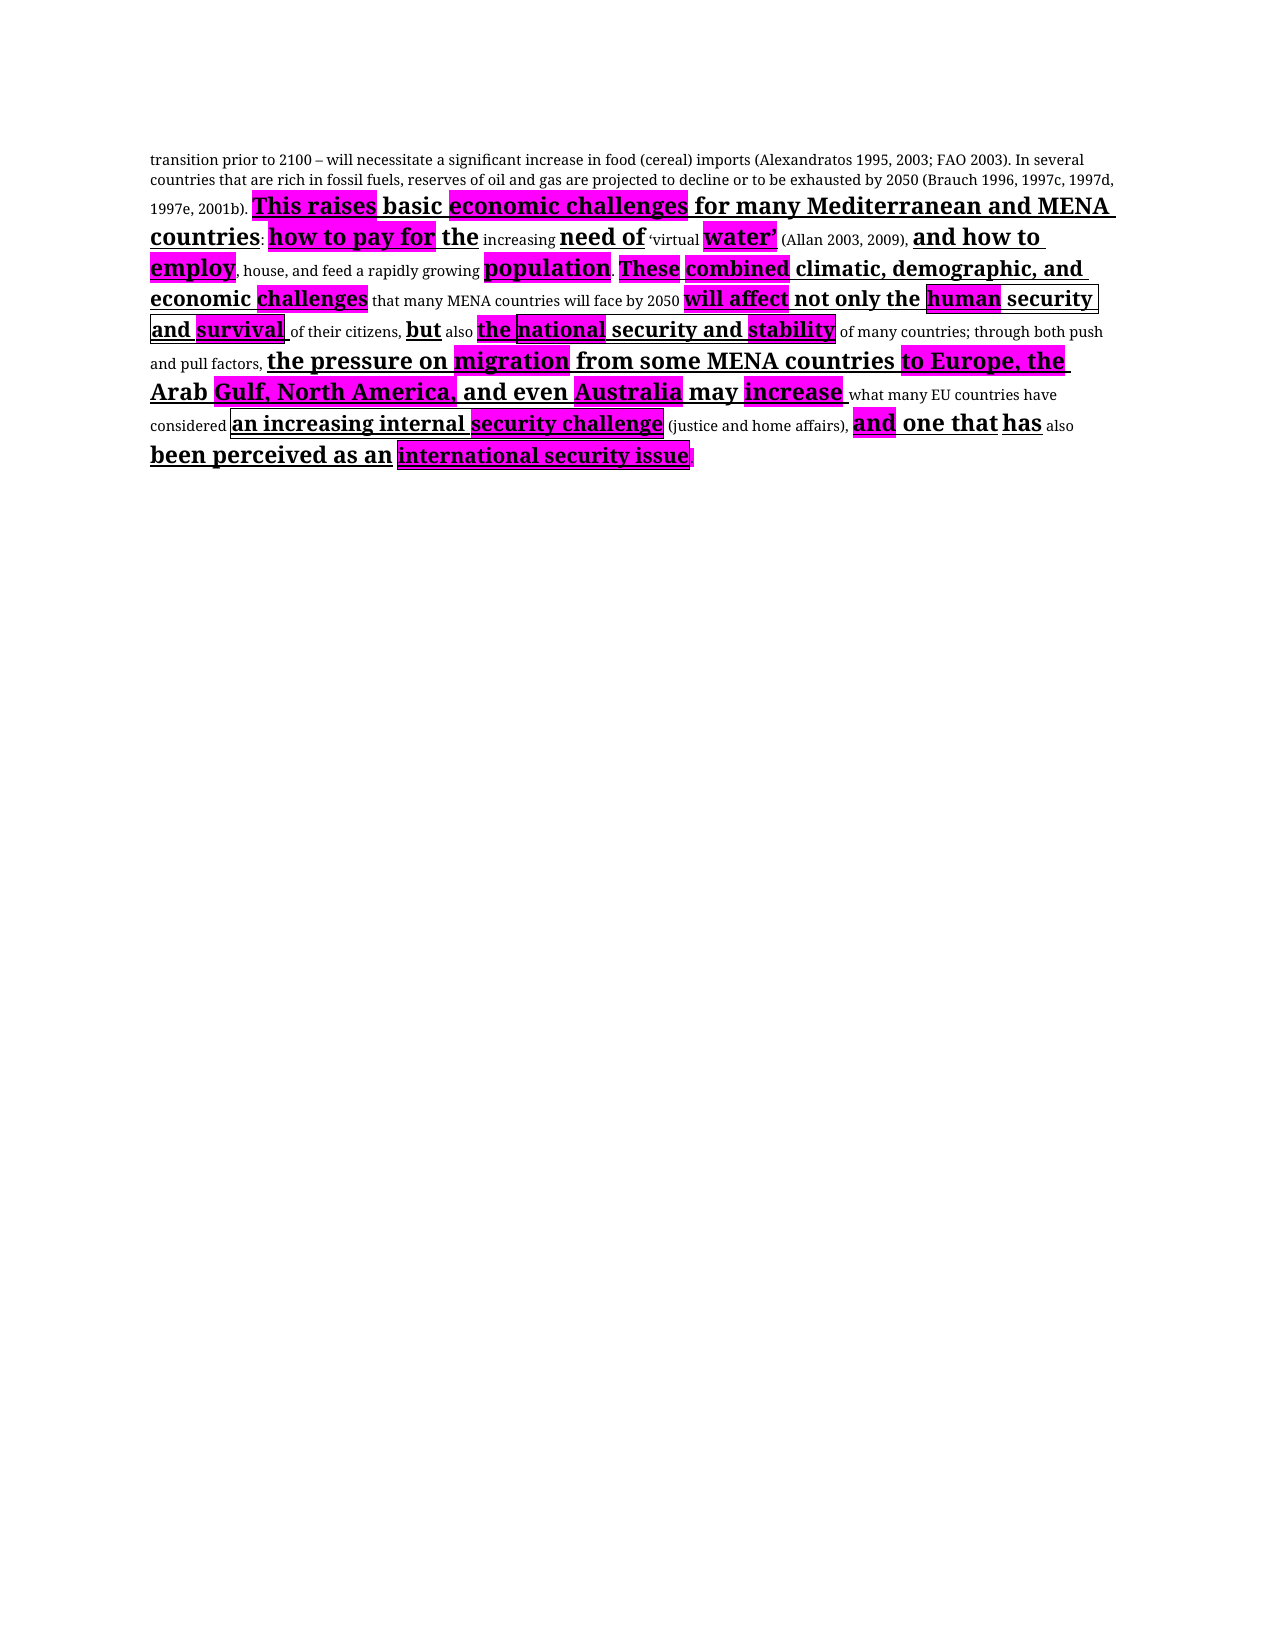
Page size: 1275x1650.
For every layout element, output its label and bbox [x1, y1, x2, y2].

text [150, 150, 1125, 470]
